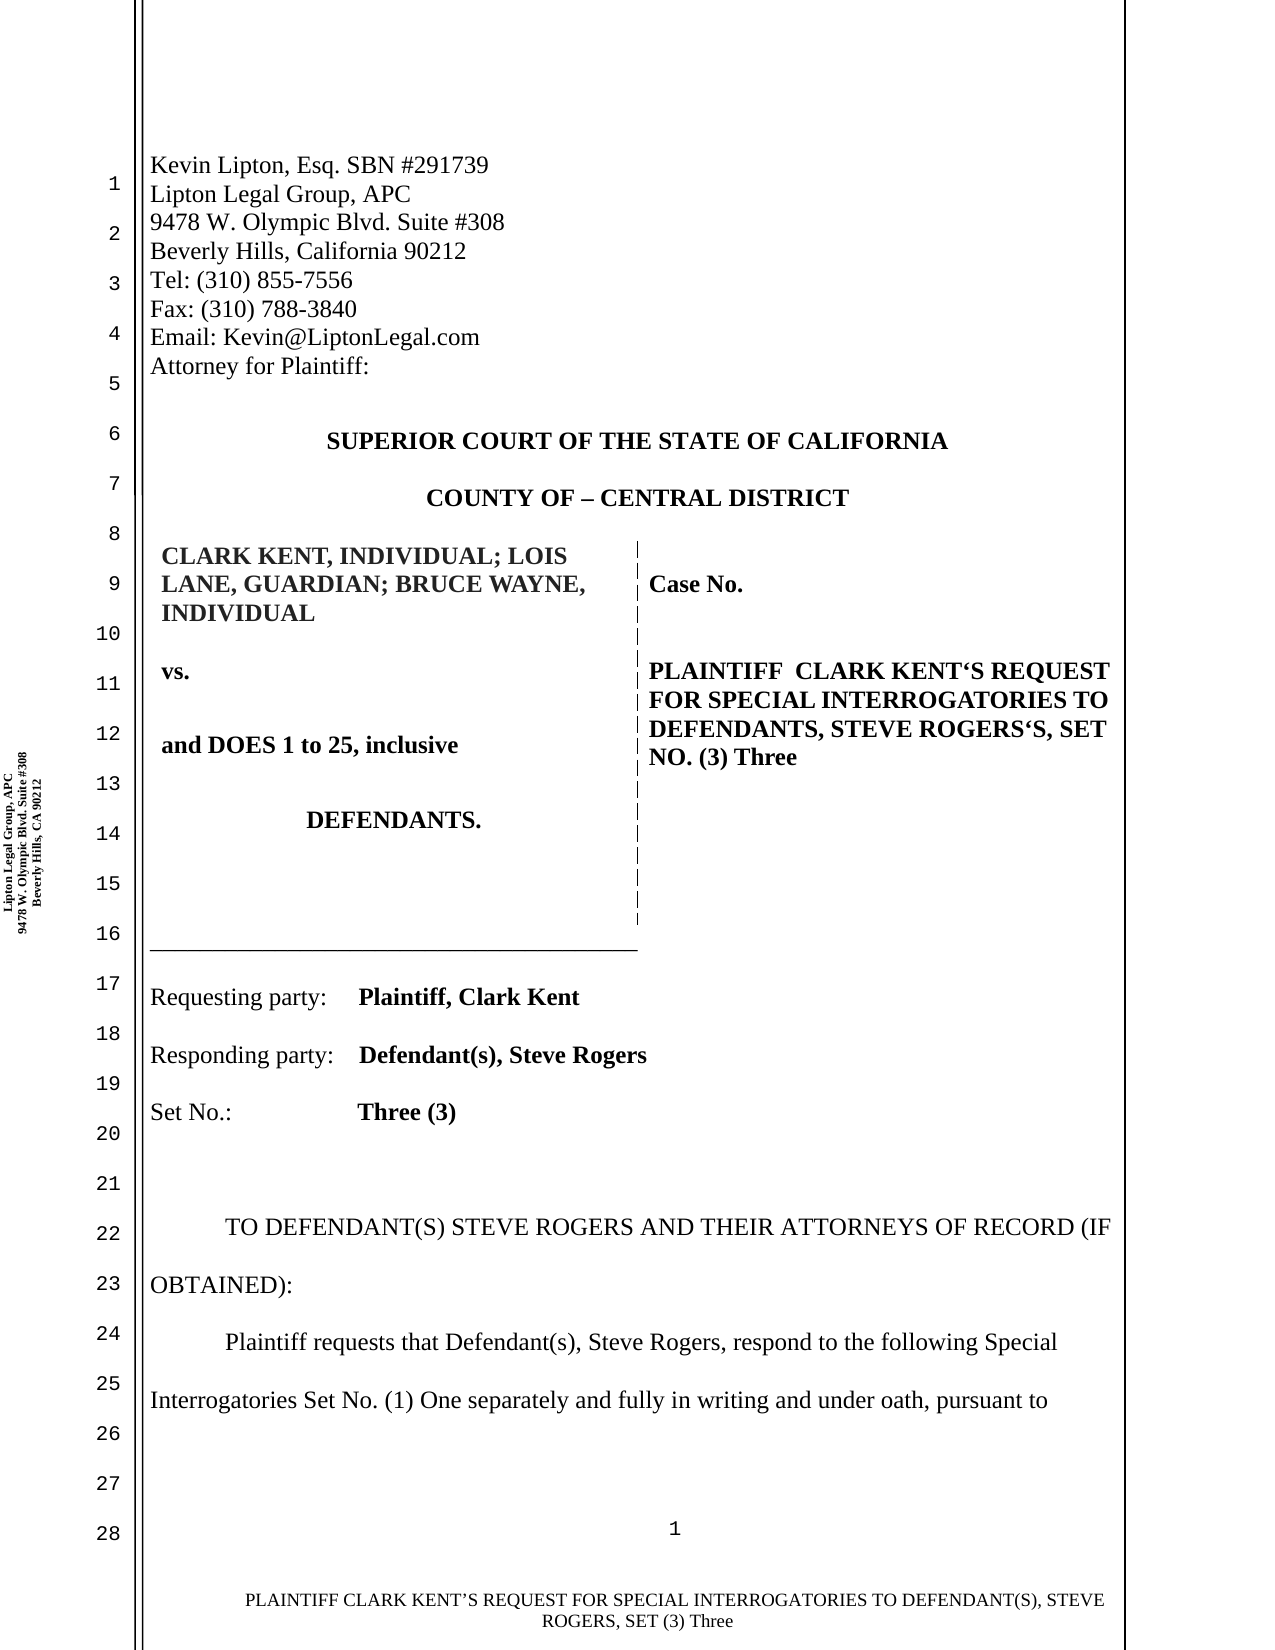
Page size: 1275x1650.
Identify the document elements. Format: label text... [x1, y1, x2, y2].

list Attorney for Plaintiff: [150, 351, 1125, 380]
list 9478 W. Olympic Blvd. Suite #308 [150, 207, 1125, 236]
text Set No.: Three (3) [150, 1097, 1125, 1126]
list SUPERIOR COURT OF THE STATE OF CALIFORNIA [150, 426, 1125, 454]
text Requesting party: Plaintiff, Clark Kent [150, 982, 1125, 1011]
list Email: Kevin@LiptonLegal.com [150, 322, 1125, 351]
list Fax: (310) 788-3840 [150, 294, 1125, 322]
text _______________________________________ [150, 925, 1125, 954]
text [150, 1327, 1125, 1414]
list Lipton Legal Group, APC [150, 179, 1125, 207]
text Kevin Lipton, Esq. SBN #291739 [150, 150, 1125, 179]
table_header CLARK KENT, INDIVIDUAL; LOIS LANE, GUARDIAN; BRUCE WAYNE, INDIVIDUAL vs. and DOES 1 to 25, inclusive Defendants. [150, 541, 637, 925]
text COUNTY OF – CENTRAL DISTRICT [150, 483, 1125, 512]
list Beverly Hills, California 90212 [150, 236, 1125, 265]
table_header Case No. PLAINTIFF CLARK KENT‘S REQUEST FOR SPECIAL INTERROGATORIES TO DEFENDANTS, STEVE ROGERS‘S, SET NO. (3) Three [638, 541, 1125, 925]
text Responding party: Defendant(s), Steve Rogers [150, 1040, 1125, 1069]
text TO DEFENDANT(S) STEVE ROGERS AND THEIR ATTORNEYS OF RECORD (IF OBTAINED): [150, 1212, 1125, 1299]
list Tel: (310) 855-7556 [150, 265, 1125, 294]
